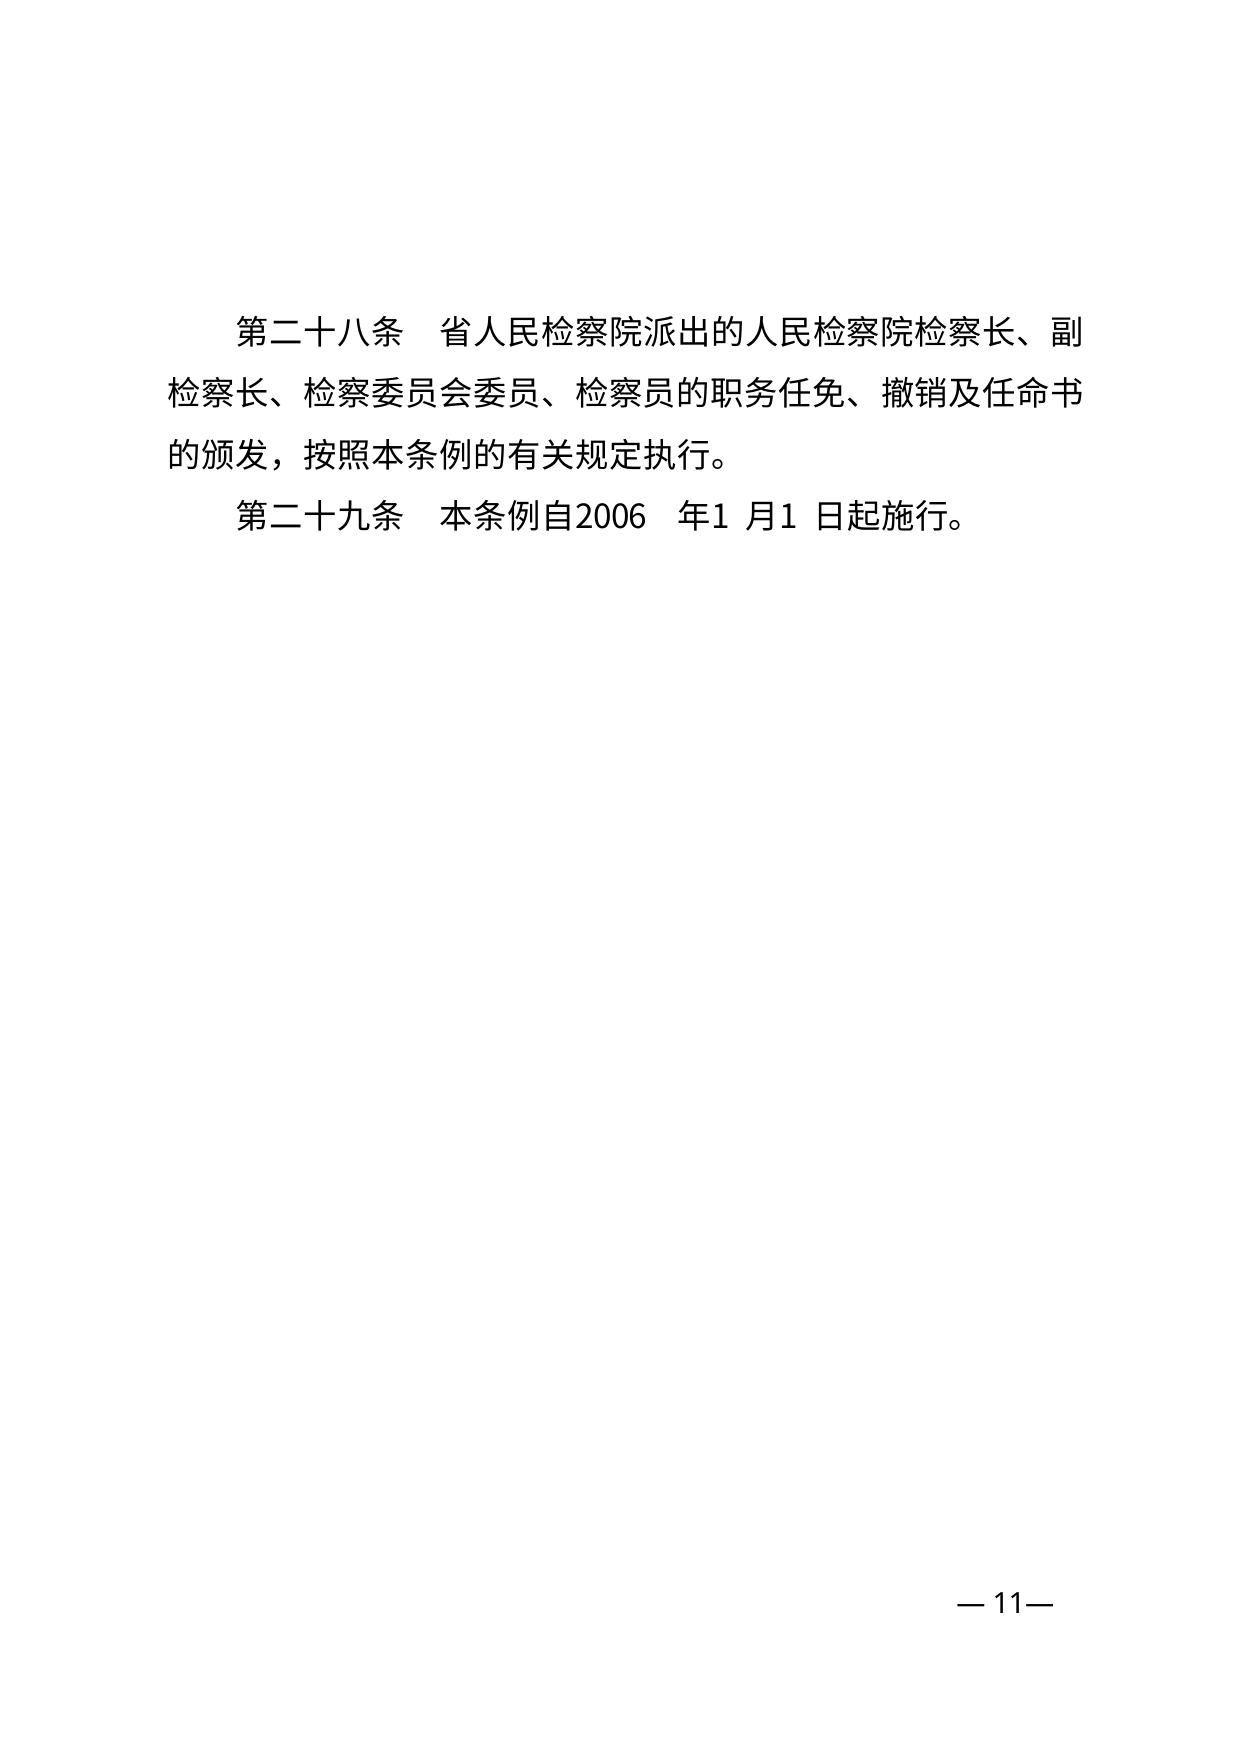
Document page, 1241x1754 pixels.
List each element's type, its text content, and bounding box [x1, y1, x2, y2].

text 第二十九条 本条例自2006年1月1日起施行。 [168, 483, 1084, 545]
text 第二十八条 省人民检察院派出的人民检察院检察长、副检察长、检察委员会委员、检察员的职务任免、撤销及任命书的颁发，按照本条例的有关规定执行。 [168, 299, 1084, 483]
